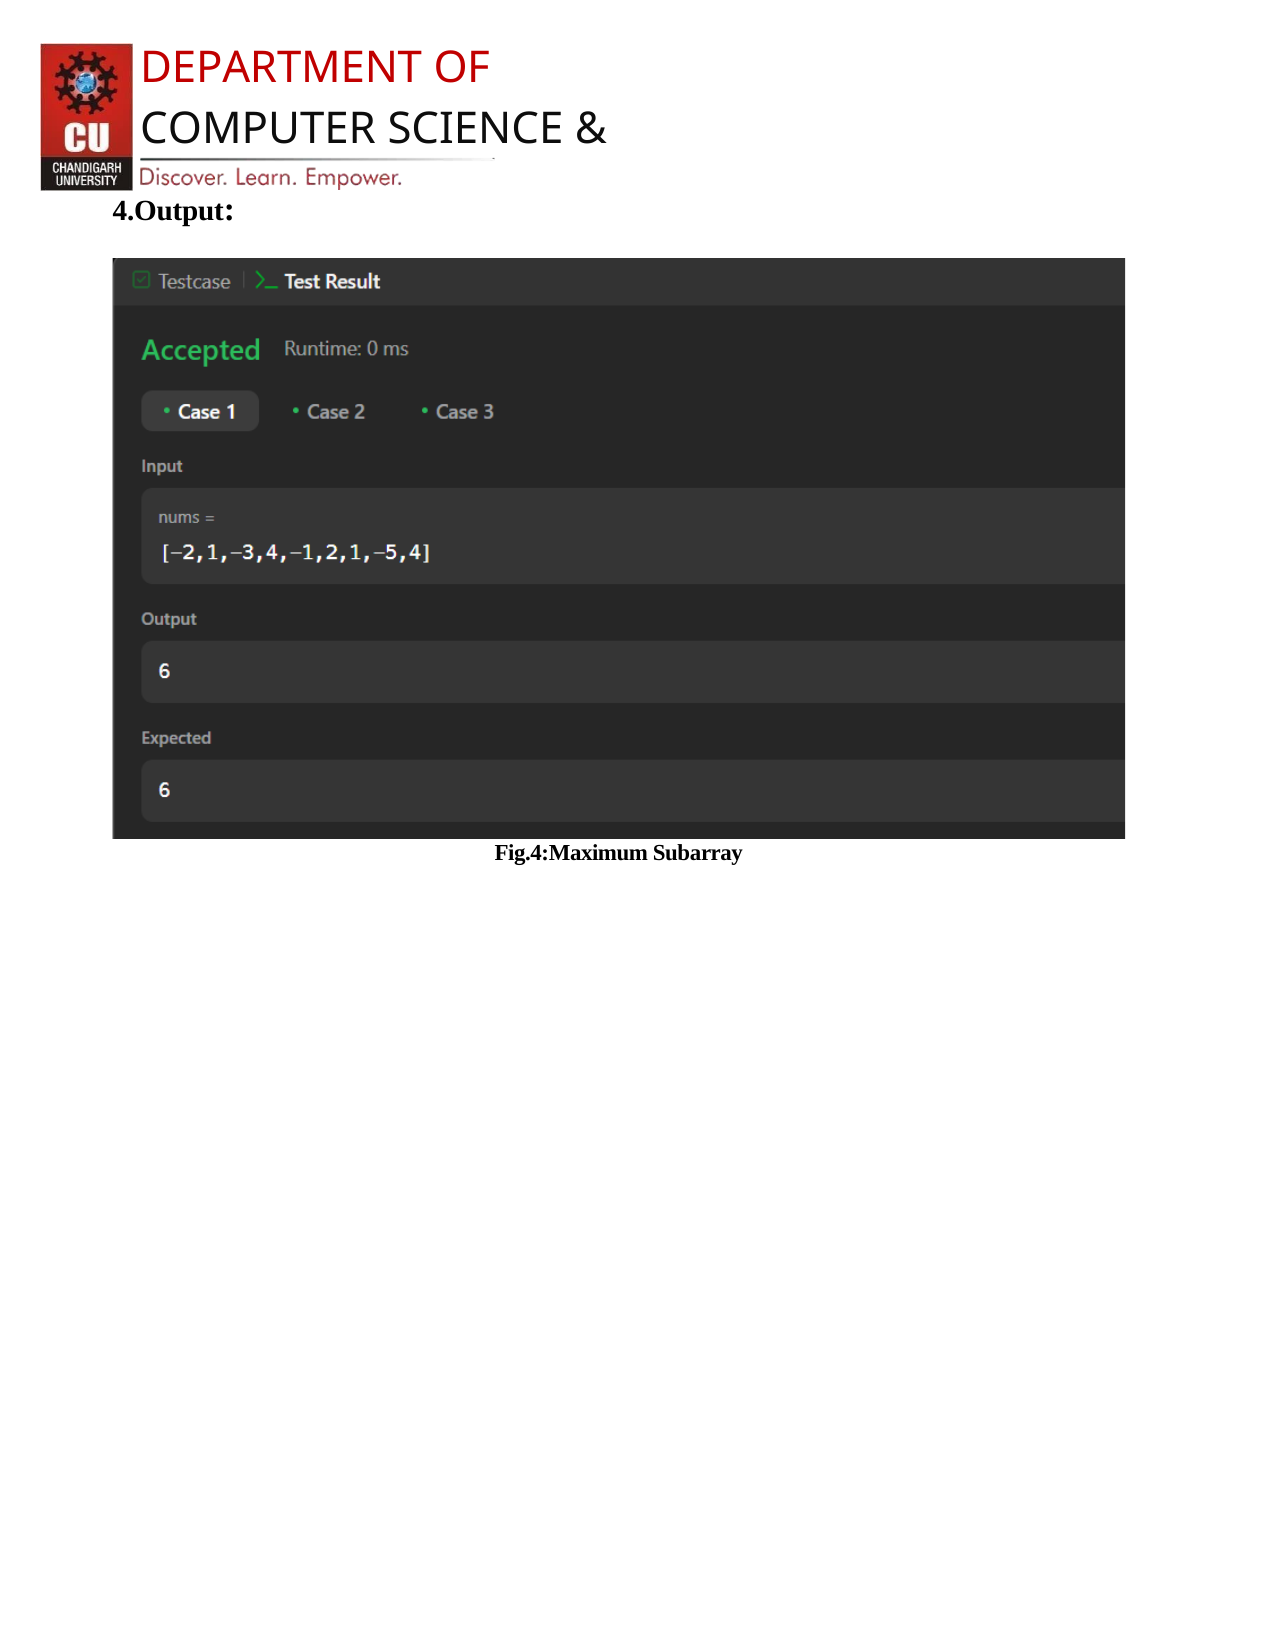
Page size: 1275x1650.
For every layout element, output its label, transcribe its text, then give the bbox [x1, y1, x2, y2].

subtitle 4.Output: [112, 189, 1125, 228]
picture [112, 258, 1125, 839]
picture [40, 43, 529, 191]
text Fig.4:Maximum Subarray [112, 839, 1125, 866]
